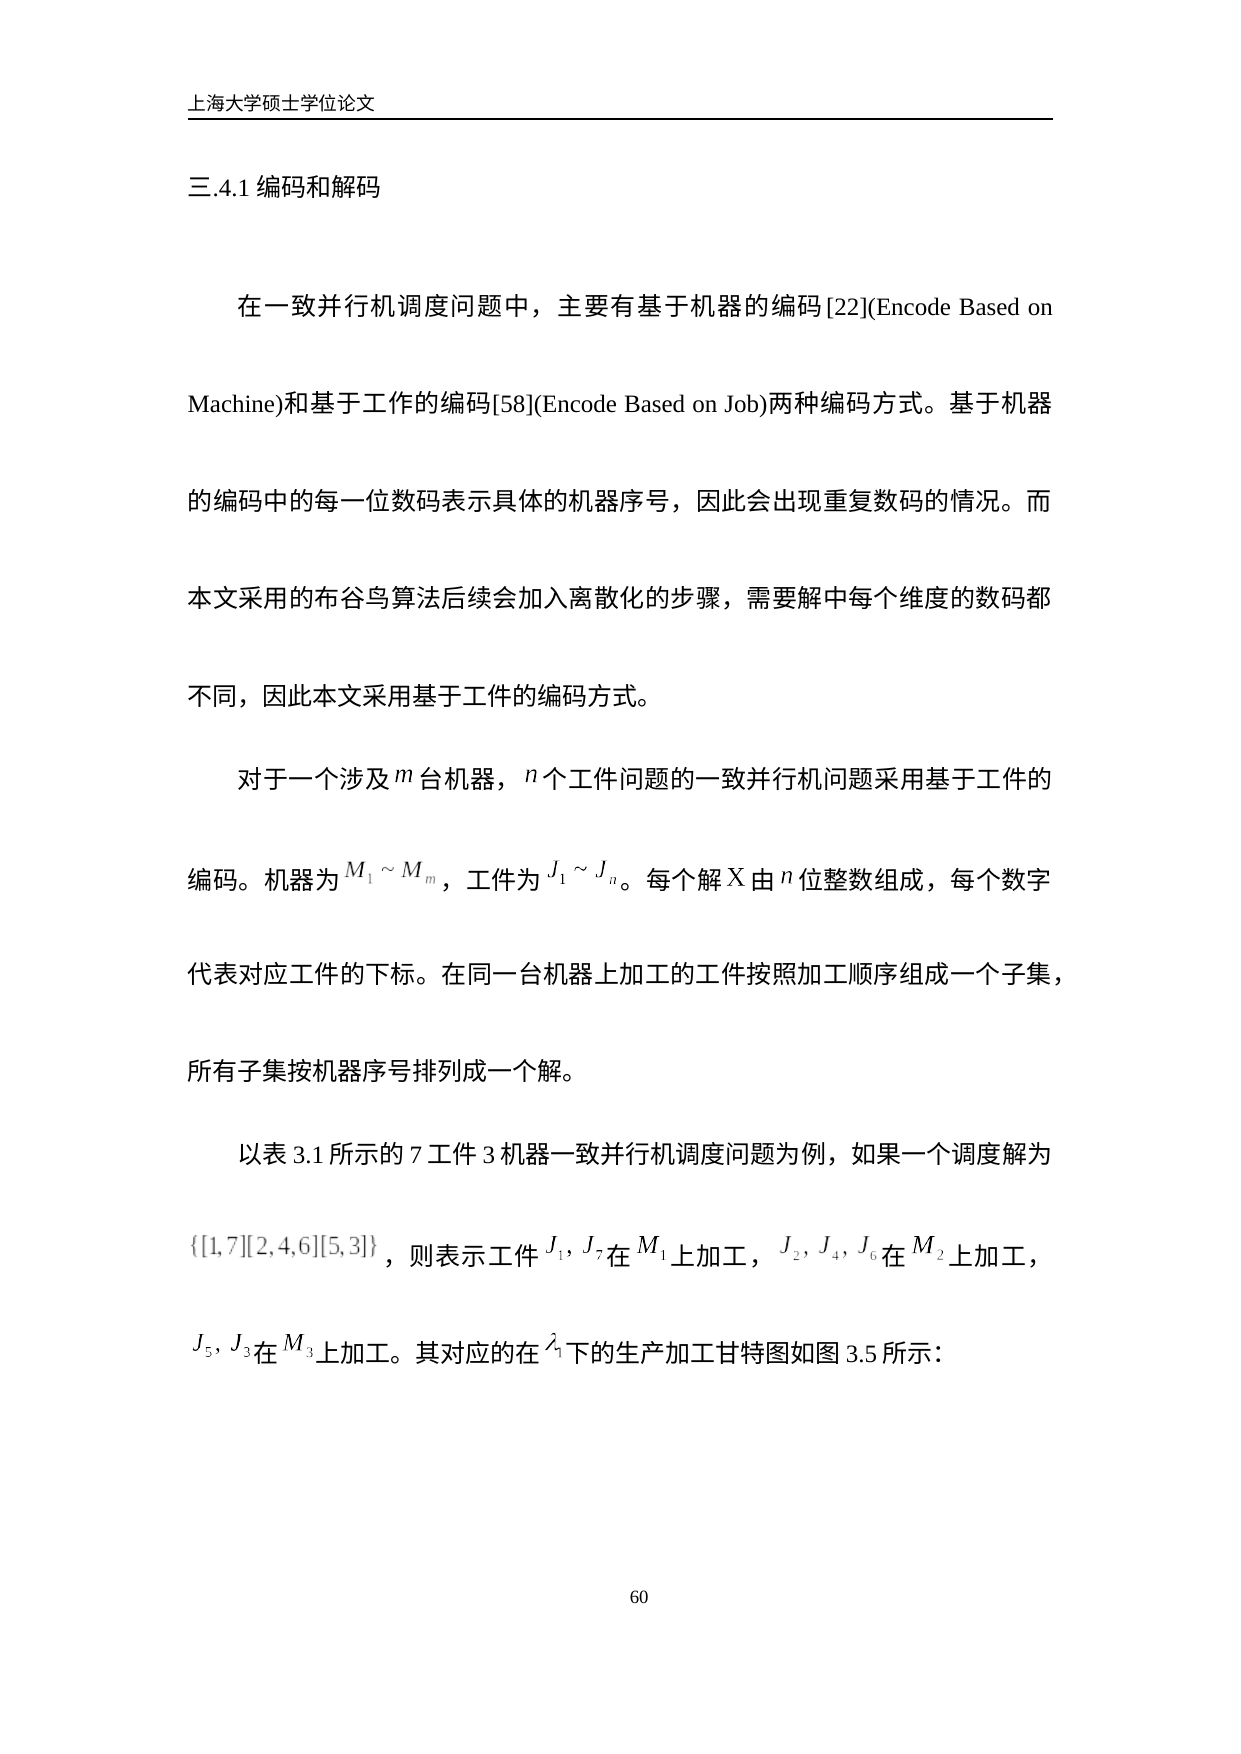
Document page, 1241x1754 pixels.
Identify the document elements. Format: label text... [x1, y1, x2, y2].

text 以表3.1所示的7工件3机器一致并行机调度问题为例，如果一个调度解为，则表示工件在上加工，在上加工，在上加工。其对应的在下的生产加工甘特图如图3.5所示： [187, 1120, 1053, 1380]
text 在一致并行机调度问题中，主要有基于机器的编码[22](Encode Based on Machine)和基于工作的编码[58](Encode Based on Job)两种编码方式。基于机器的编码中的每一位数码表示具体的机器序号，因此会出现重复数码的情况。而本文采用的布谷鸟算法后续会加入离散化的步骤，需要解中每个维度的数码都不同，因此本文采用基于工件的编码方式。 [187, 272, 1053, 727]
text 对于一个涉及台机器，个工件问题的一致并行机问题采用基于工件的编码。机器为，工件为。每个解由位整数组成，每个数字代表对应工件的下标。在同一台机器上加工的工件按照加工顺序组成一个子集，所有子集按机器序号排列成一个解。 [187, 745, 1053, 1102]
text 编码和解码 [187, 153, 1053, 218]
